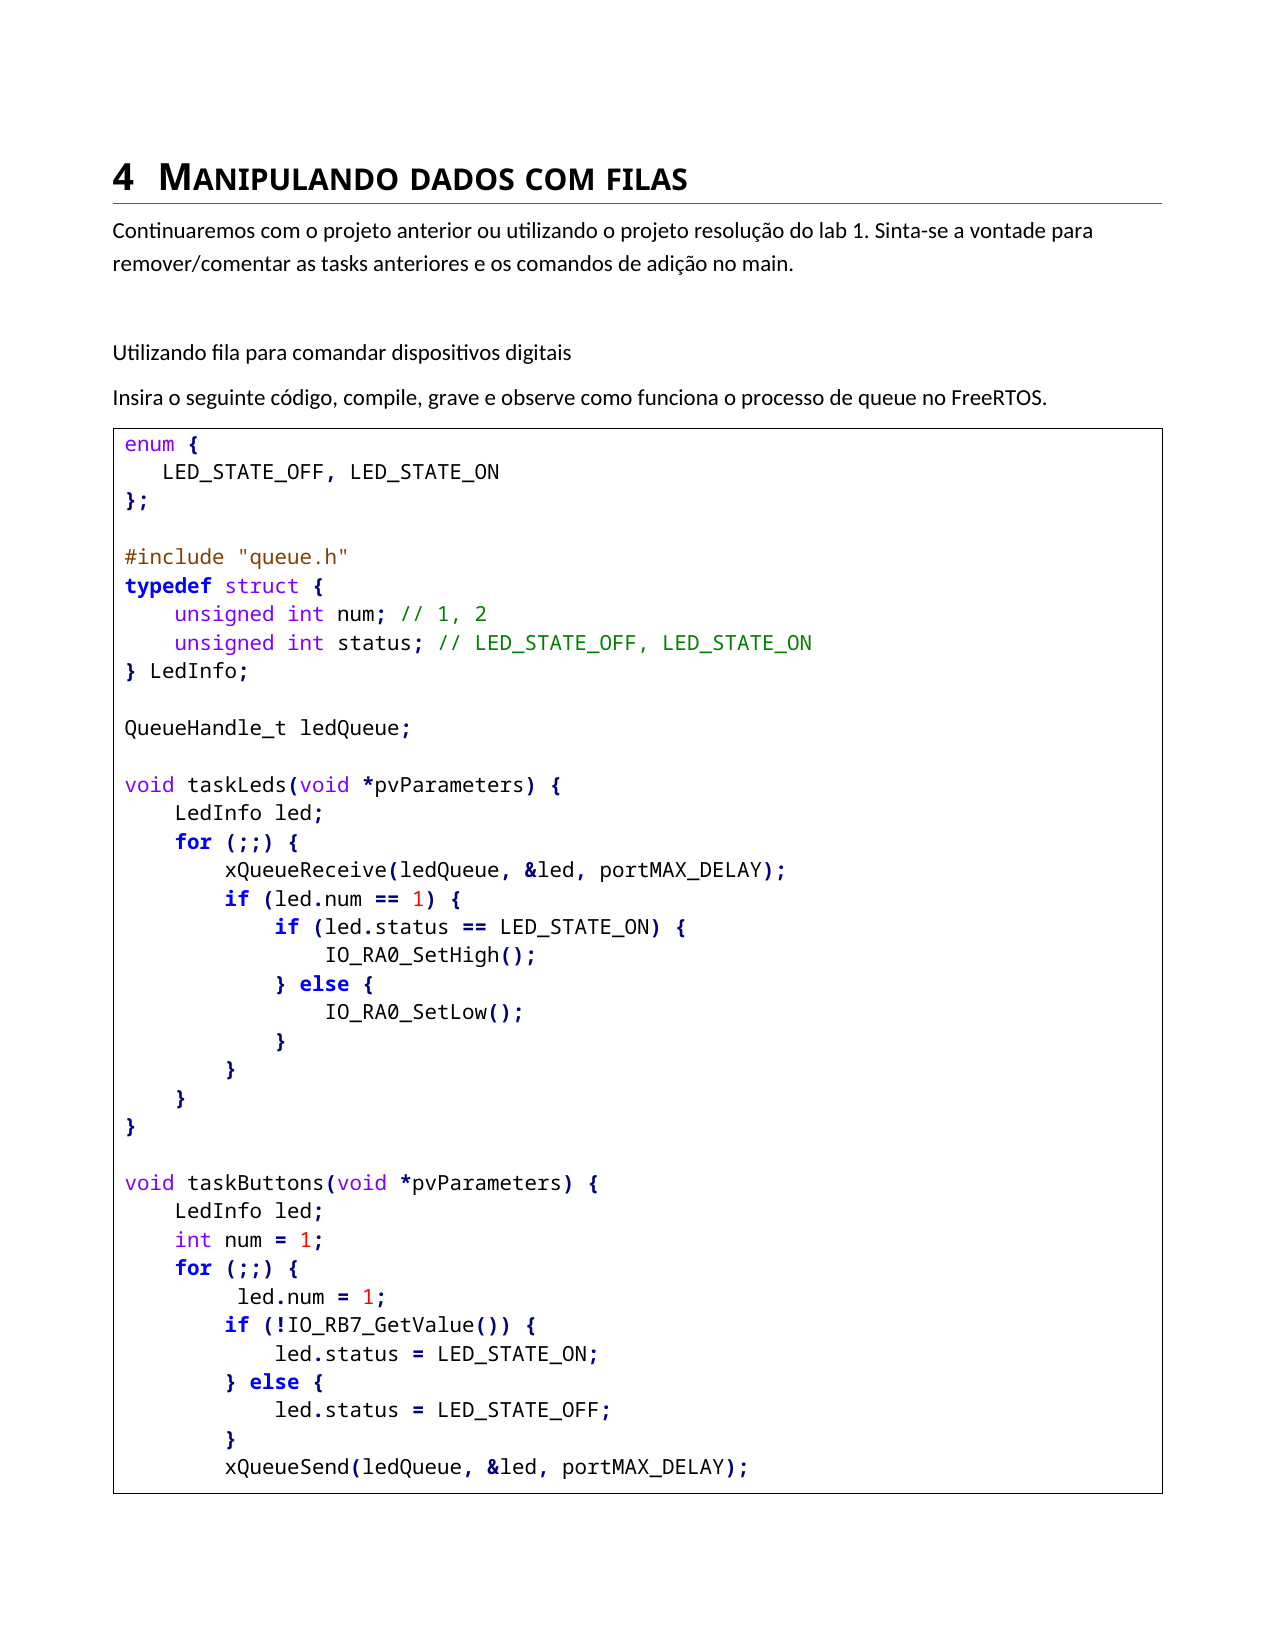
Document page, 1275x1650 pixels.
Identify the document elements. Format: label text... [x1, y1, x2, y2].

subtitle Manipulando dados com filas [112, 150, 1162, 204]
text Utilizando fila para comandar dispositivos digitais [112, 338, 1162, 366]
text Continuaremos com o projeto anterior ou utilizando o projeto resolução do lab 1. Sinta-se a vontade para remover/comentar as tasks anteriores e os comandos de adição no main. [112, 217, 1162, 277]
text Insira o seguinte código, compile, grave e observe como funciona o processo de queue no FreeRTOS. [112, 383, 1162, 411]
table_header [114, 429, 1162, 1493]
